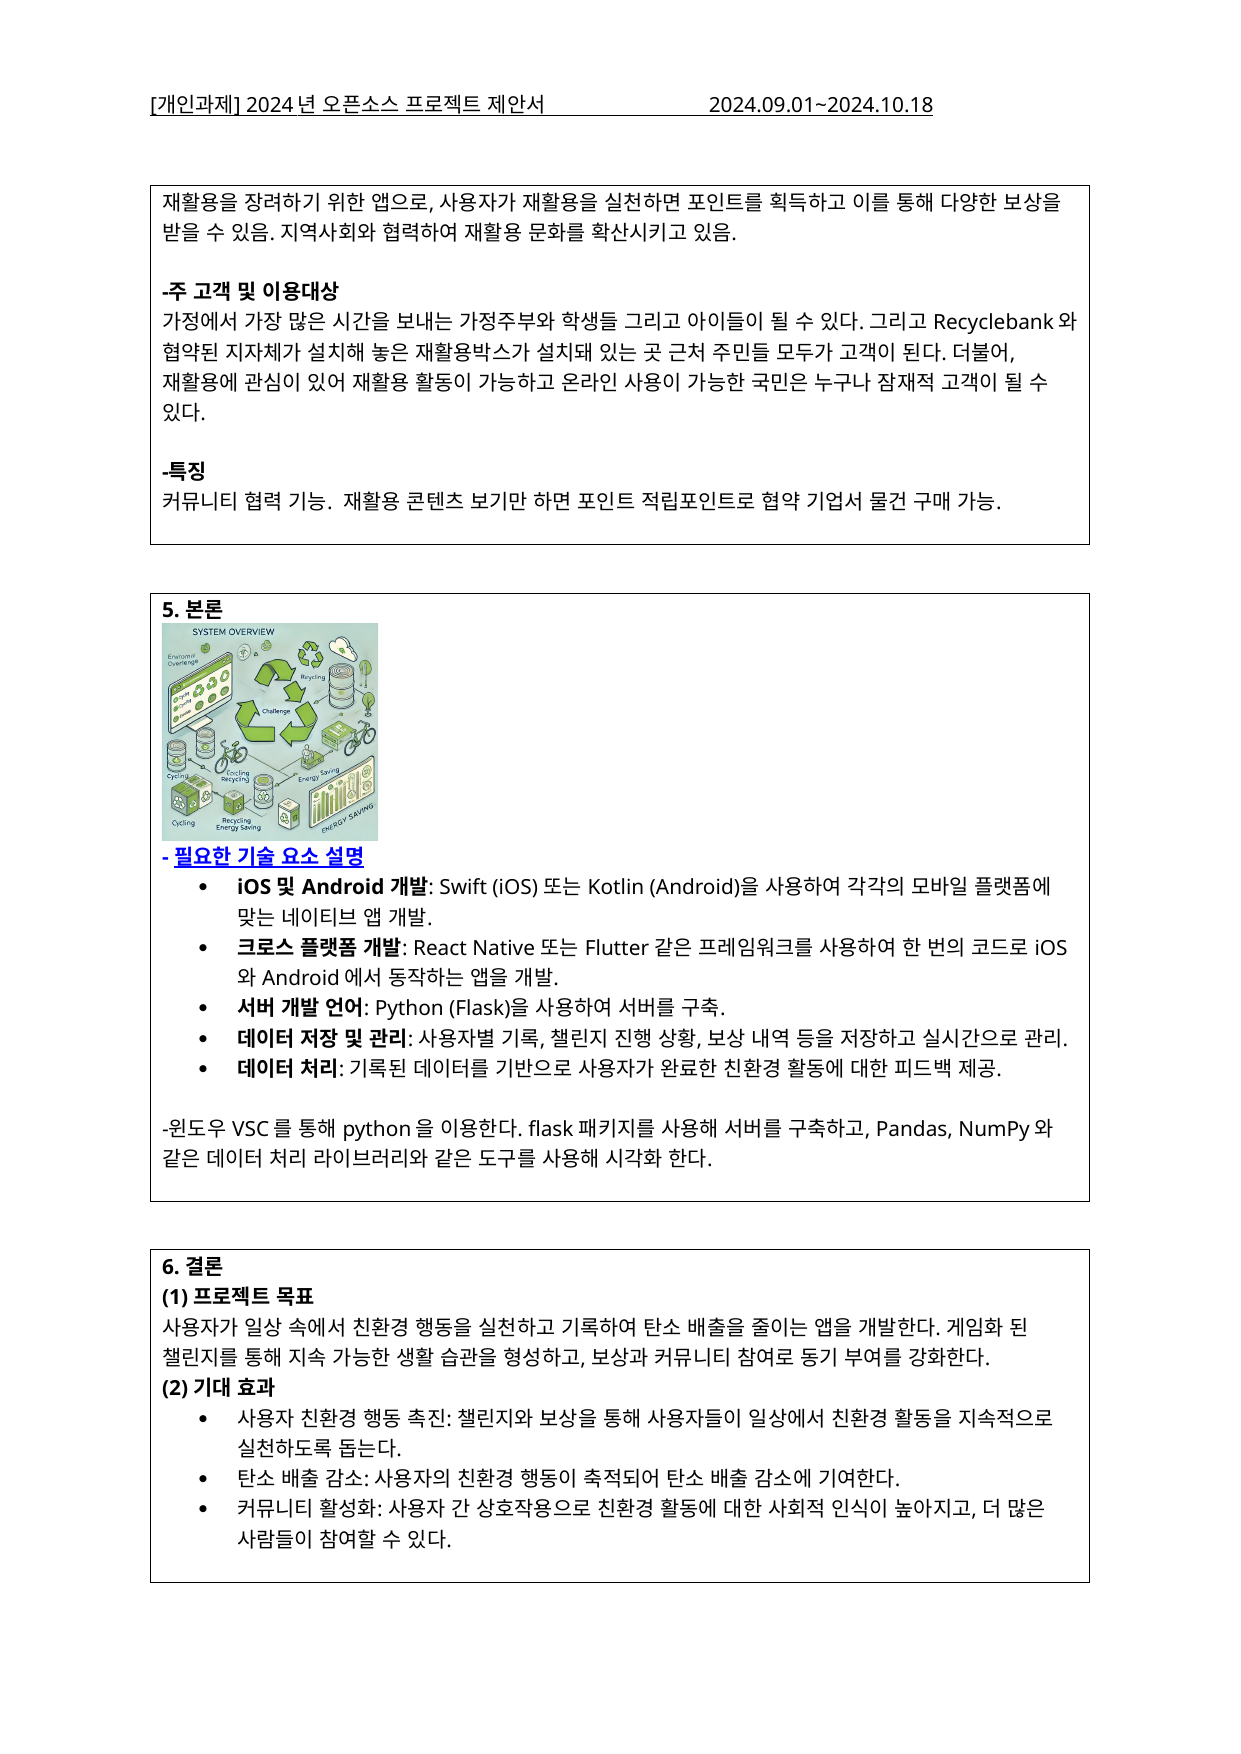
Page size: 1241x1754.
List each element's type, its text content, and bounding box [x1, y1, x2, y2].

picture [161, 623, 379, 841]
table_header 5. 본론 - 필요한 기술 요소 설명 iOS 및 Android 개발: Swift (iOS) 또는 Kotlin (Android)을 사용하여 각각의 모바일 플랫폼에 맞는 네이티브 앱 개발. 크로스 플랫폼 개발: React Native 또는 Flutter 같은 프레임워크를 사용하여 한 번의 코드로 iOS와 Android에서 동작하는 앱을 개발. 서버 개발 언어: Python (Flask)을 사용하여 서버를 구축. 데이터 저장 및 관리: 사용자별 기록, 챌린지 진행 상황, 보상 내역 등을 저장하고 실시간으로 관리. 데이터 처리: 기록된 데이터를 기반으로 사용자가 완료한 친환경 활동에 대한 피드백 제공. -윈도우 VSC를 통해 python을 이용한다. flask 패키지를 사용해 서버를 구축하고, Pandas, NumPy와 같은 데이터 처리 라이브러리와 같은 도구를 사용해 시각화 한다. [151, 594, 1089, 1201]
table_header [151, 1250, 1089, 1582]
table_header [151, 186, 1089, 544]
